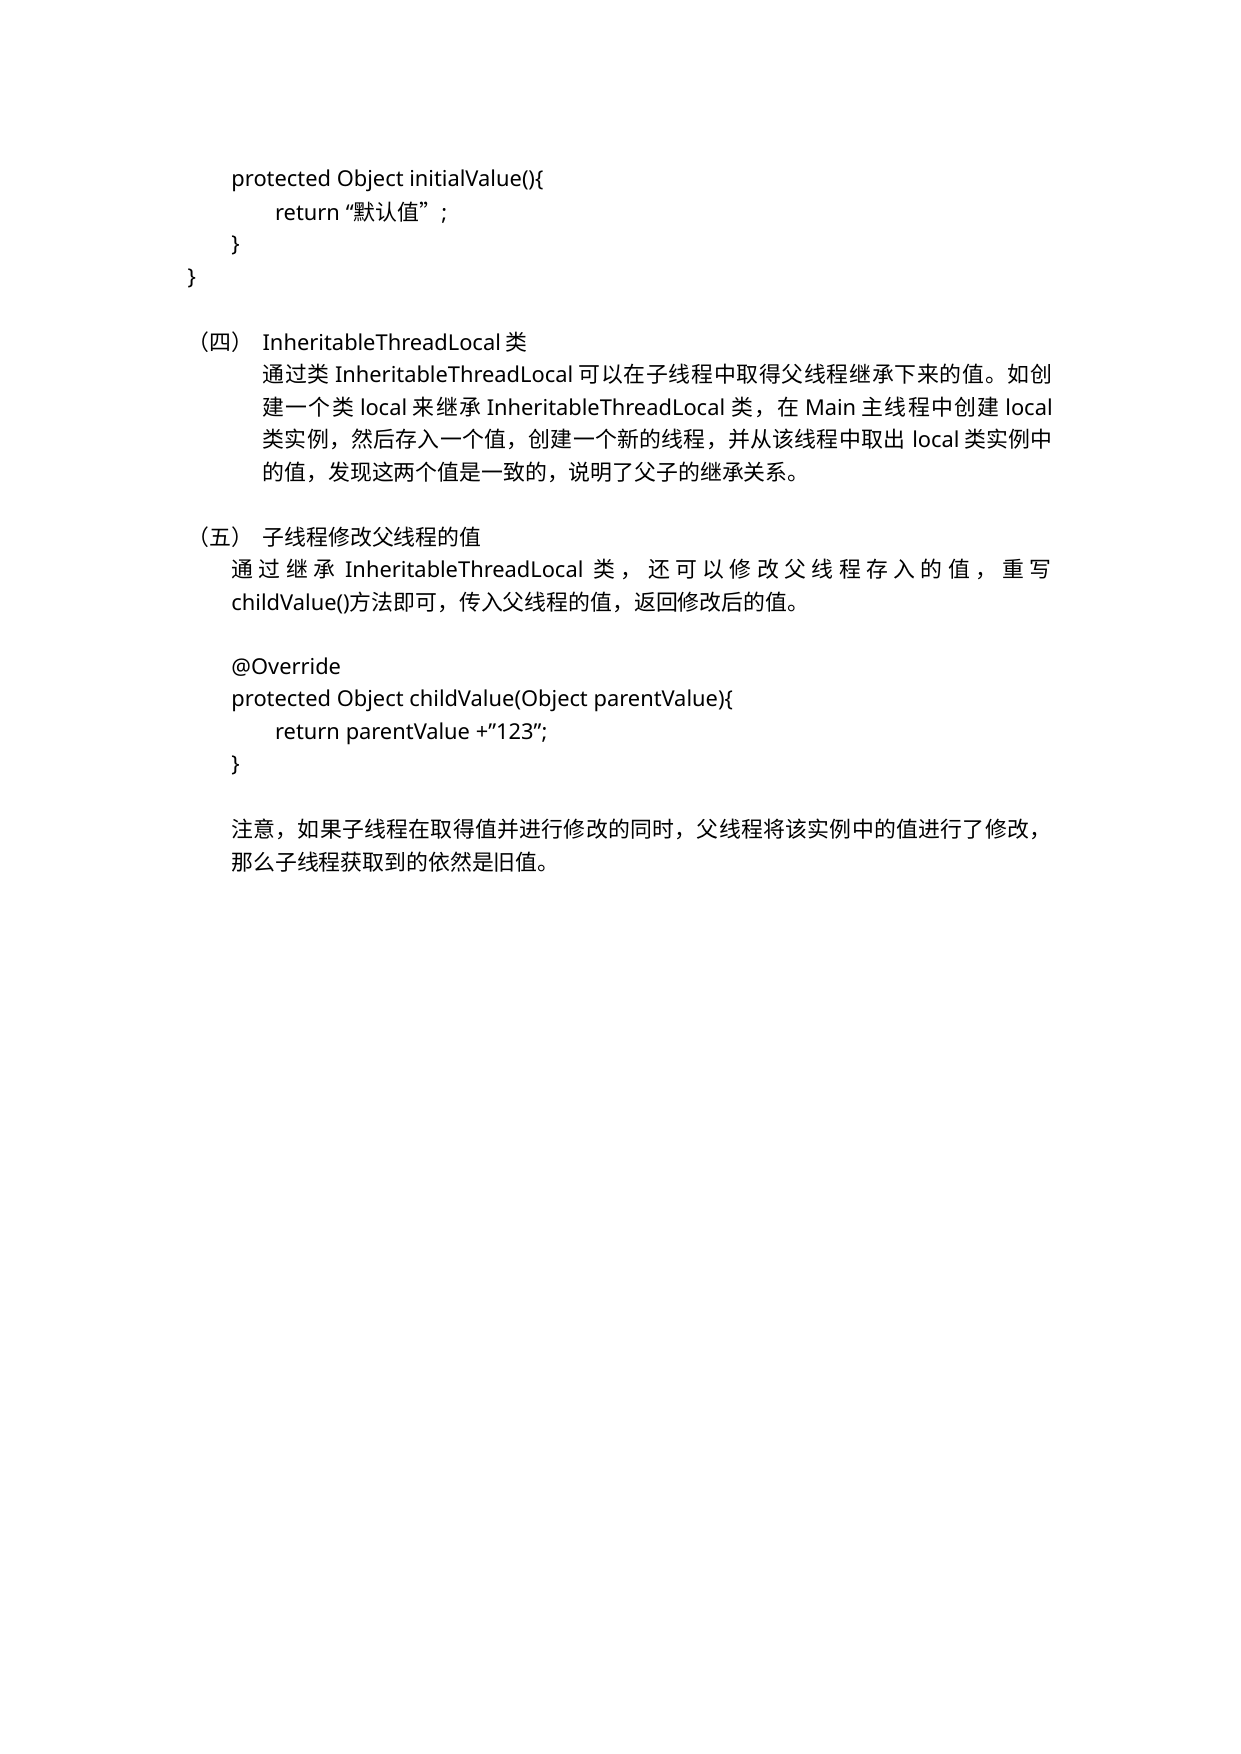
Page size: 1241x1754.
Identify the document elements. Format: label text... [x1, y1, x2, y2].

text return parentValue +”123”; [231, 714, 1053, 747]
list InheritableThreadLocal类 [187, 324, 1053, 357]
text return “默认值”; [187, 194, 1053, 227]
list 通过类InheritableThreadLocal可以在子线程中取得父线程继承下来的值。如创建一个类local来继承InheritableThreadLocal类，在Main主线程中创建local类实例，然后存入一个值，创建一个新的线程，并从该线程中取出local类实例中的值，发现这两个值是一致的，说明了父子的继承关系。 [262, 357, 1053, 487]
text @Override [231, 649, 1053, 682]
text protected Object childValue(Object parentValue){ [231, 682, 1053, 714]
text 注意，如果子线程在取得值并进行修改的同时，父线程将该实例中的值进行了修改，那么子线程获取到的依然是旧值。 [231, 812, 1053, 877]
text } [187, 259, 1053, 292]
list 子线程修改父线程的值 [187, 519, 1053, 552]
text 通过继承InheritableThreadLocal类，还可以修改父线程存入的值，重写childValue()方法即可，传入父线程的值，返回修改后的值。 [231, 552, 1053, 617]
text protected Object initialValue(){ [187, 162, 1053, 194]
text } [231, 747, 1053, 779]
text } [187, 227, 1053, 259]
